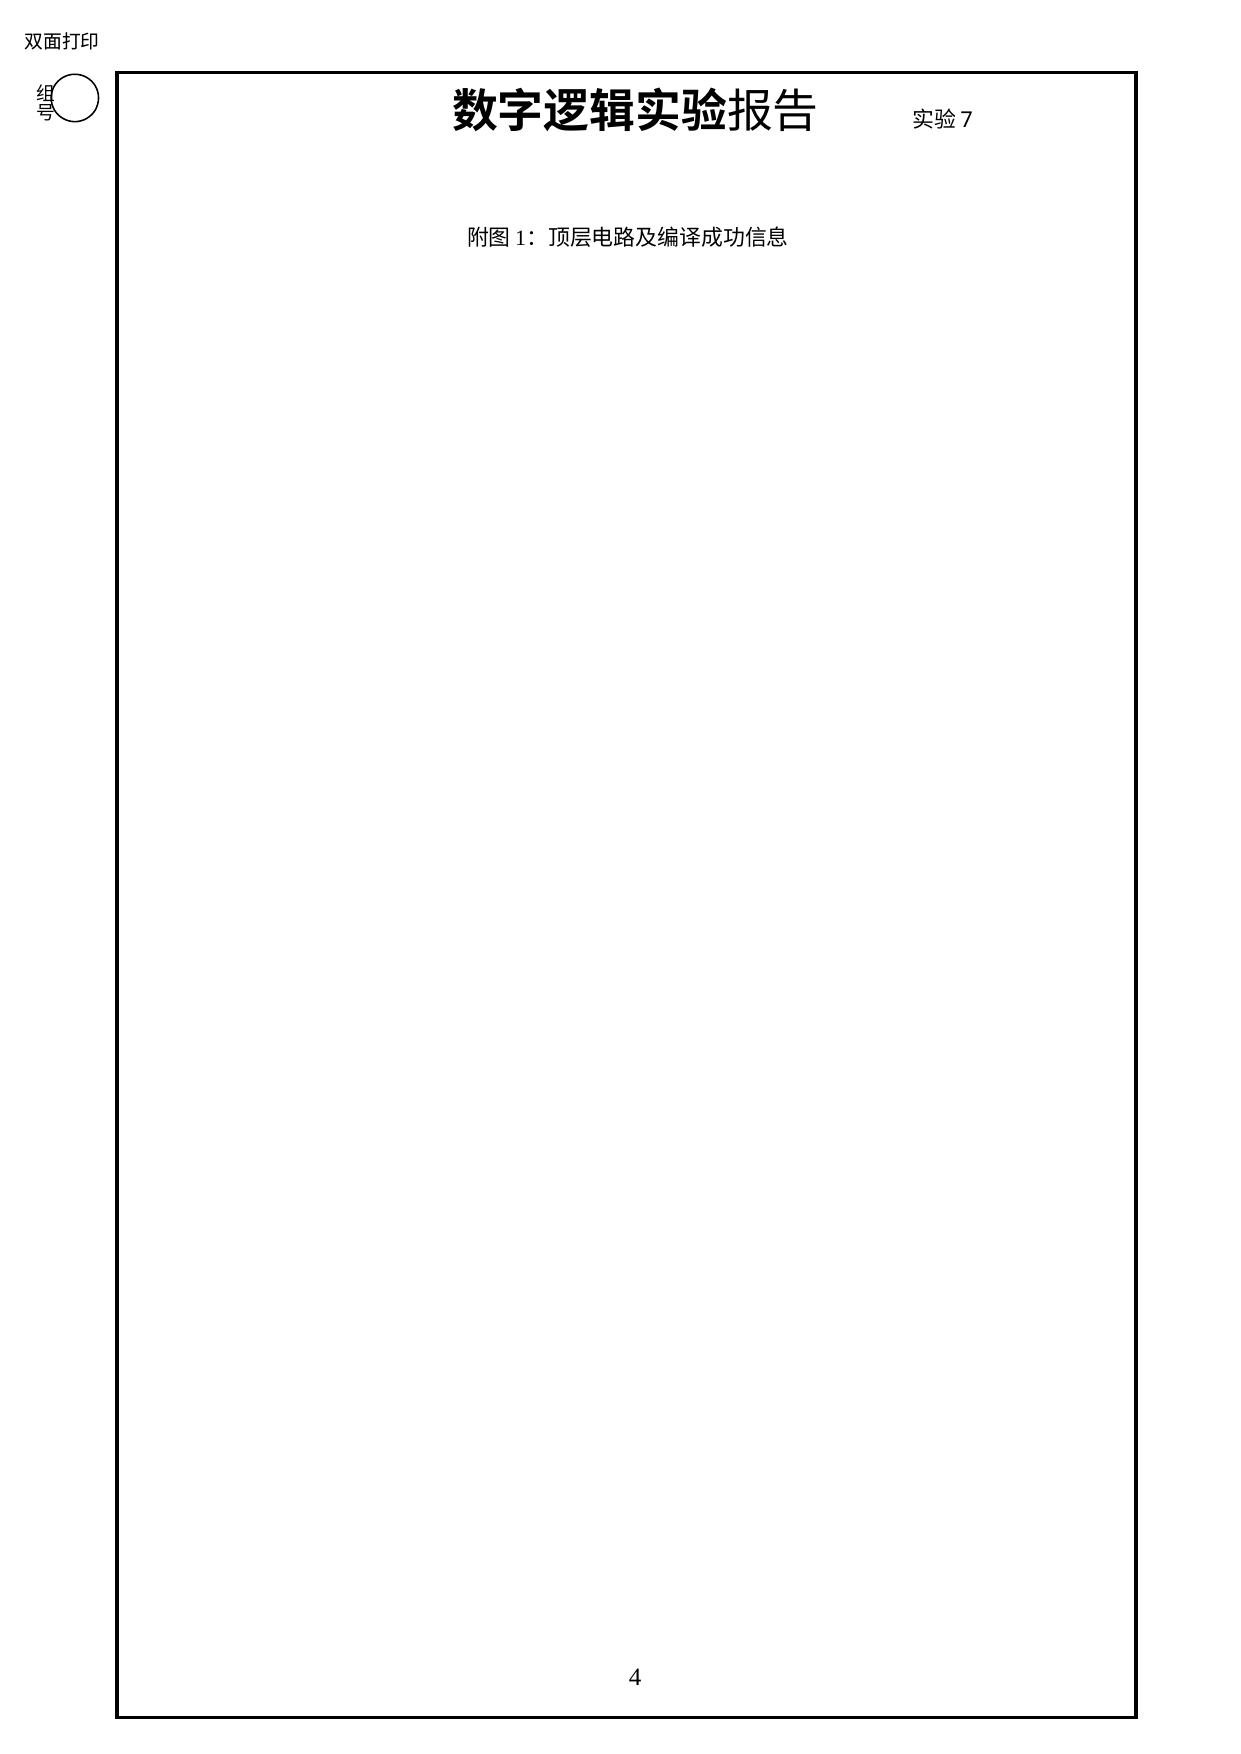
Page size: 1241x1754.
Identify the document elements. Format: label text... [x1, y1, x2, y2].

text 附图1：顶层电路及编译成功信息 [133, 219, 1122, 252]
